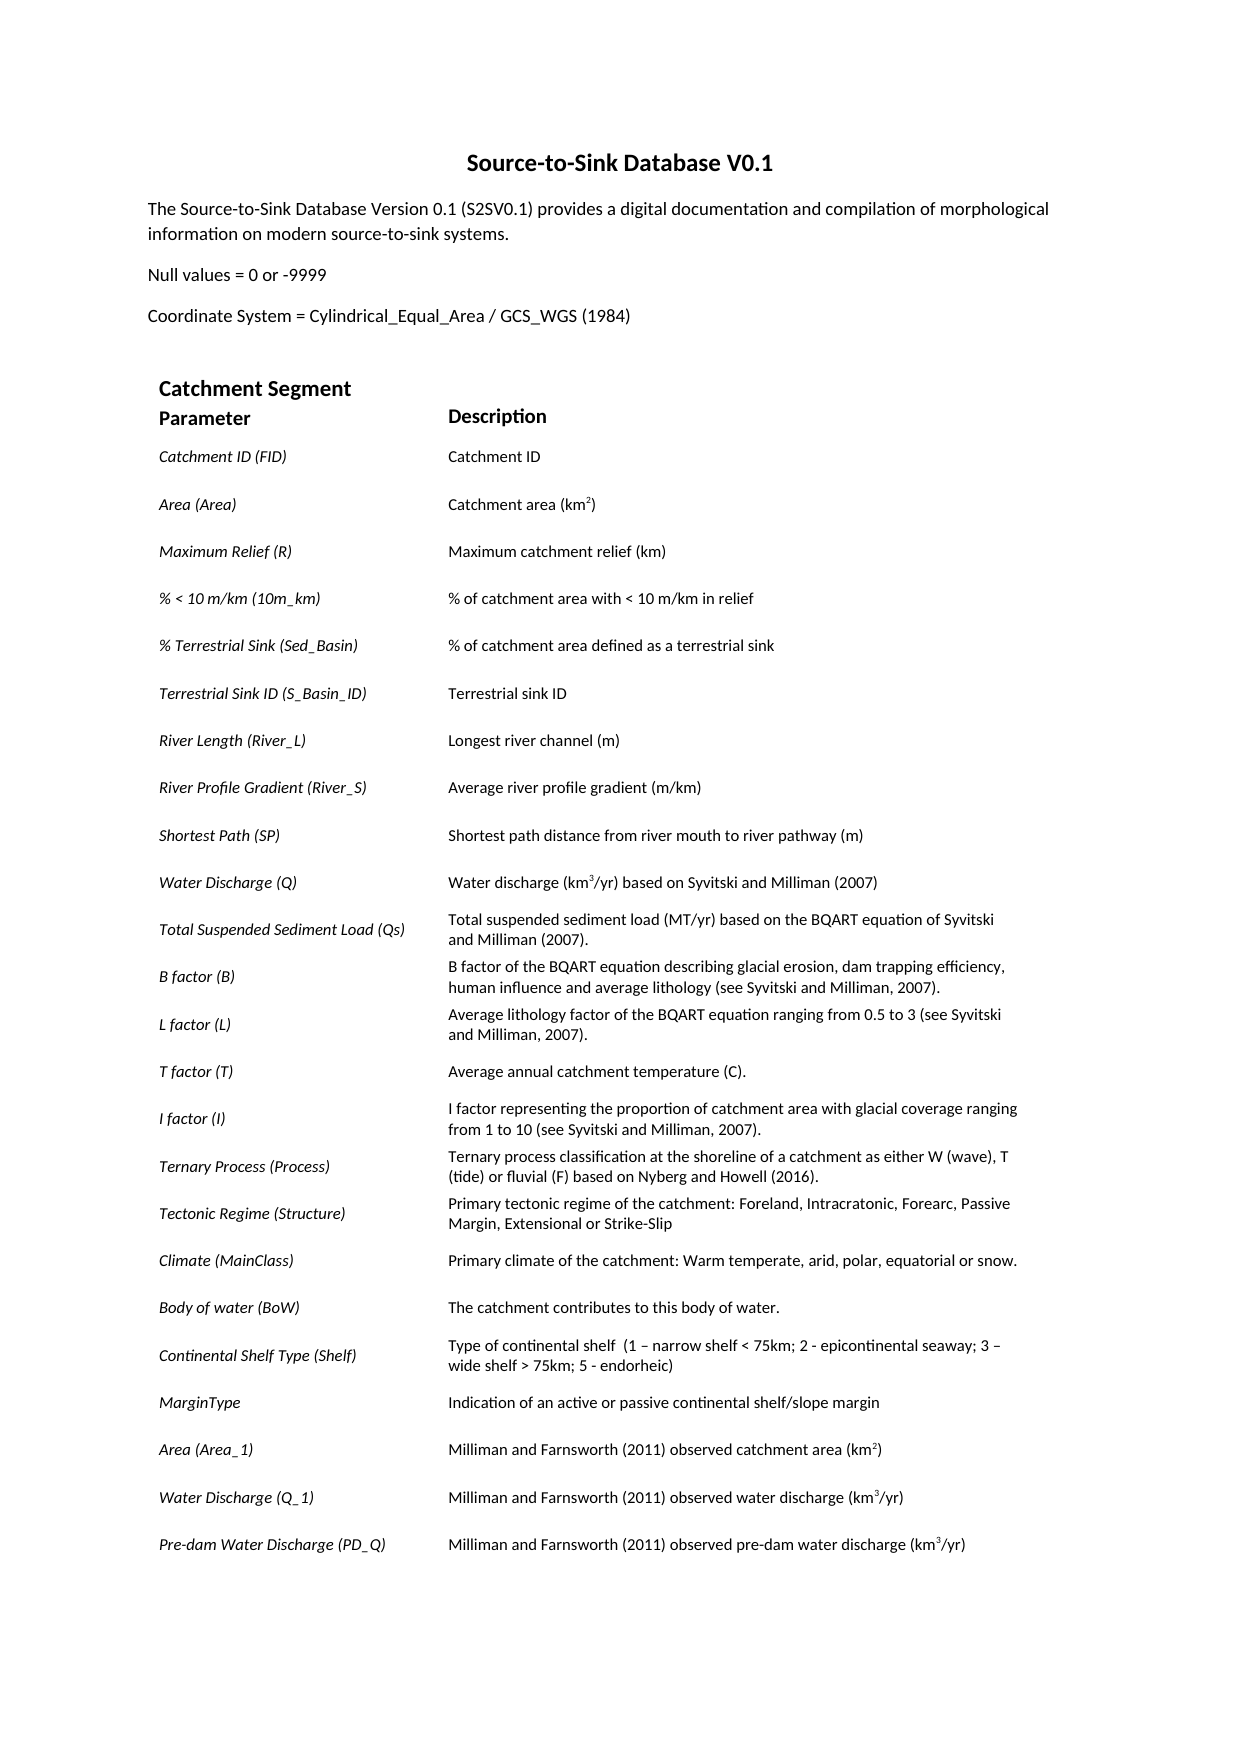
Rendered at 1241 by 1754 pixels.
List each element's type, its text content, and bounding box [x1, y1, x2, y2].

table_cell % of catchment area defined as a terrestrial sink [437, 622, 1033, 669]
table_cell Total Suspended Sediment Load (Qs) [148, 906, 437, 953]
table_cell Milliman and Farnsworth (2011) observed water discharge (km3/yr) [437, 1474, 1033, 1521]
table_cell Terrestrial Sink ID (S_Basin_ID) [148, 670, 437, 717]
table_cell MarginType [148, 1379, 437, 1426]
table_cell B factor of the BQART equation describing glacial erosion, dam trapping efficiency, human influence and average lithology (see Syvitski and Milliman, 2007). [437, 953, 1033, 1001]
table_cell River Profile Gradient (River_S) [148, 764, 437, 811]
table_cell Primary climate of the catchment: Warm temperate, arid, polar, equatorial or snow. [437, 1237, 1033, 1284]
table_cell Average annual catchment temperature (C). [437, 1048, 1033, 1095]
table_cell Climate (MainClass) [148, 1237, 437, 1284]
table_cell Indication of an active or passive continental shelf/slope margin [437, 1379, 1033, 1426]
table_cell Milliman and Farnsworth (2011) observed catchment area (km2) [437, 1426, 1033, 1473]
table_cell Water discharge (km3/yr) based on Syvitski and Milliman (2007) [437, 859, 1033, 906]
table_cell Area (Area) [148, 480, 437, 528]
table_cell Water Discharge (Q_1) [148, 1474, 437, 1521]
table_cell Continental Shelf Type (Shelf) [148, 1332, 437, 1379]
table_cell Milliman and Farnsworth (2011) observed pre-dam water discharge (km3/yr) [437, 1521, 1033, 1568]
table_cell % of catchment area with < 10 m/km in relief [437, 575, 1033, 622]
table_cell Average river profile gradient (m/km) [437, 764, 1033, 811]
table_cell Primary tectonic regime of the catchment: Foreland, Intracratonic, Forearc, Passive Margin, Extensional or Strike-Slip [437, 1190, 1033, 1237]
table_cell % Terrestrial Sink (Sed_Basin) [148, 622, 437, 669]
table_header Catchment Segment [148, 374, 1033, 403]
table_cell I factor representing the proportion of catchment area with glacial coverage ranging from 1 to 10 (see Syvitski and Milliman, 2007). [437, 1095, 1033, 1142]
table_cell Area (Area_1) [148, 1426, 437, 1473]
table_cell Catchment ID (FID) [148, 433, 437, 480]
table_cell Body of water (BoW) [148, 1284, 437, 1332]
text Null values = 0 or -9999 [148, 263, 1093, 286]
table_cell I factor (I) [148, 1095, 437, 1142]
text Coordinate System = Cylindrical_Equal_Area / GCS_WGS (1984) [148, 304, 1093, 327]
table_cell Pre-dam Water Discharge (PD_Q) [148, 1521, 437, 1568]
table_cell River Length (River_L) [148, 717, 437, 764]
table_cell The catchment contributes to this body of water. [437, 1284, 1033, 1332]
table_cell Total suspended sediment load (MT/yr) based on the BQART equation of Syvitski and Milliman (2007). [437, 906, 1033, 953]
table_cell T factor (T) [148, 1048, 437, 1095]
table_cell Shortest path distance from river mouth to river pathway (m) [437, 811, 1033, 859]
text The Source-to-Sink Database Version 0.1 (S2SV0.1) provides a digital documentation and compilation of morphological information on modern source-to-sink systems. [148, 197, 1093, 245]
table_cell Parameter [148, 404, 437, 433]
table_cell Terrestrial sink ID [437, 670, 1033, 717]
table_cell % < 10 m/km (10m_km) [148, 575, 437, 622]
table_cell Ternary process classification at the shoreline of a catchment as either W (wave), T (tide) or fluvial (F) based on Nyberg and Howell (2016). [437, 1143, 1033, 1190]
table_cell Ternary Process (Process) [148, 1143, 437, 1190]
table_cell Shortest Path (SP) [148, 811, 437, 859]
table_cell Maximum Relief (R) [148, 528, 437, 575]
table_cell L factor (L) [148, 1001, 437, 1048]
table_cell Type of continental shelf (1 – narrow shelf < 75km; 2 - epicontinental seaway; 3 – wide shelf > 75km; 5 - endorheic) [437, 1332, 1033, 1379]
table_cell B factor (B) [148, 953, 437, 1001]
table_cell Water Discharge (Q) [148, 859, 437, 906]
table_cell Description [437, 404, 1033, 433]
table_cell Average lithology factor of the BQART equation ranging from 0.5 to 3 (see Syvitski and Milliman, 2007). [437, 1001, 1033, 1048]
table_cell Longest river channel (m) [437, 717, 1033, 764]
table_cell Catchment area (km2) [437, 480, 1033, 528]
table_cell Maximum catchment relief (km) [437, 528, 1033, 575]
text Source-to-Sink Database V0.1 [148, 148, 1093, 178]
table_cell Catchment ID [437, 433, 1033, 480]
table_cell Tectonic Regime (Structure) [148, 1190, 437, 1237]
